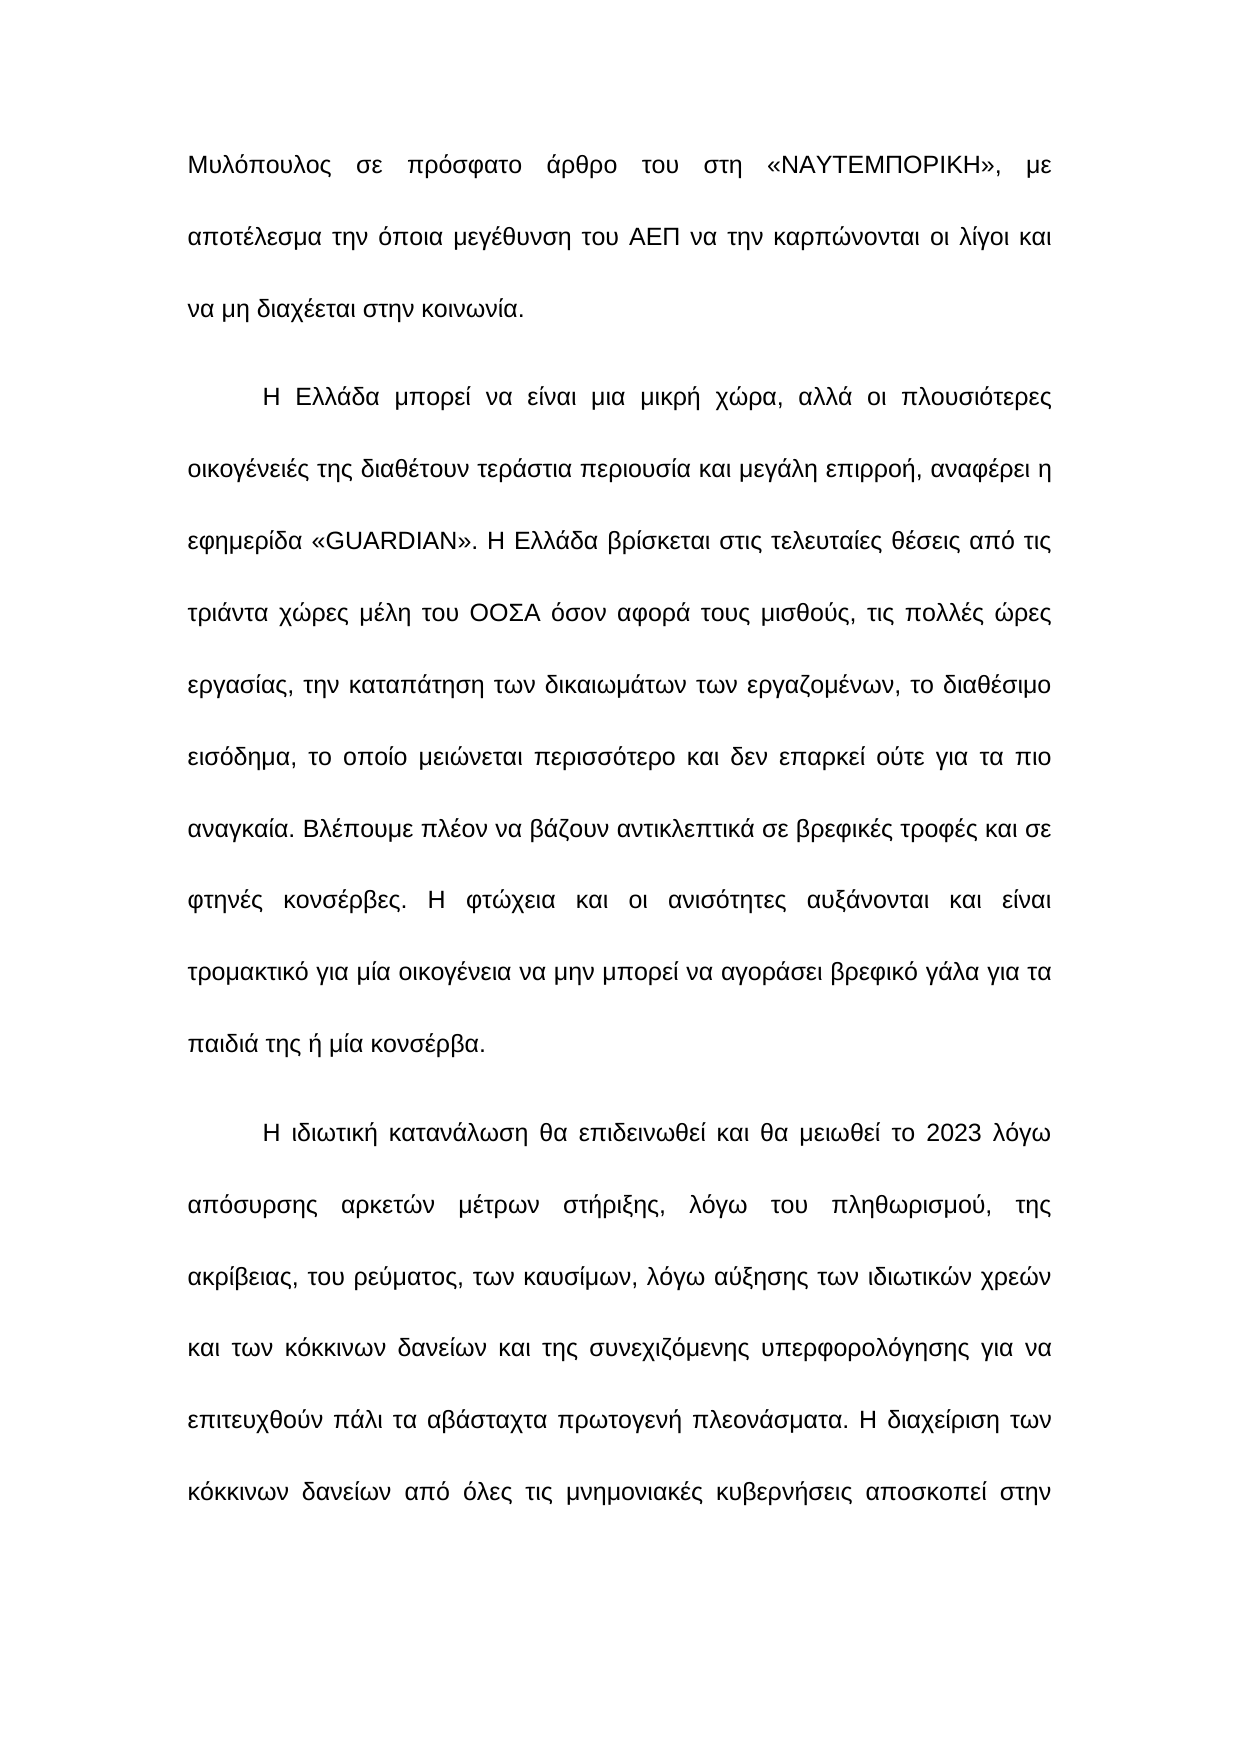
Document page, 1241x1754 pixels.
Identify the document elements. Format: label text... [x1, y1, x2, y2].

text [187, 1118, 1053, 1506]
text Η Ελλάδα μπορεί να είναι μια μικρή χώρα, αλλά οι πλουσιότερες οικογένειές της διαθέτουν τεράστια περιουσία και μεγάλη επιρροή, αναφέρει η εφημερίδα «GUARDIAN». Η Ελλάδα βρίσκεται στις τελευταίες θέσεις από τις τριάντα χώρες μέλη του ΟΟΣΑ όσον αφορά τους μισθούς, τις πολλές ώρες εργασίας, την καταπάτηση των δικαιωμάτων των εργαζομένων, το διαθέσιμο εισόδημα, το οποίο μειώνεται περισσότερο και δεν επαρκεί ούτε για τα πιο αναγκαία. Βλέπουμε πλέον να βάζουν αντικλεπτικά σε βρεφικές τροφές και σε φτηνές κονσέρβες. Η φτώχεια και οι ανισότητες αυξάνονται και είναι τρομακτικό για μία οικογένεια να μην μπορεί να αγοράσει βρεφικό γάλα για τα παιδιά της ή μία κονσέρβα. [187, 382, 1053, 1058]
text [187, 150, 1053, 322]
